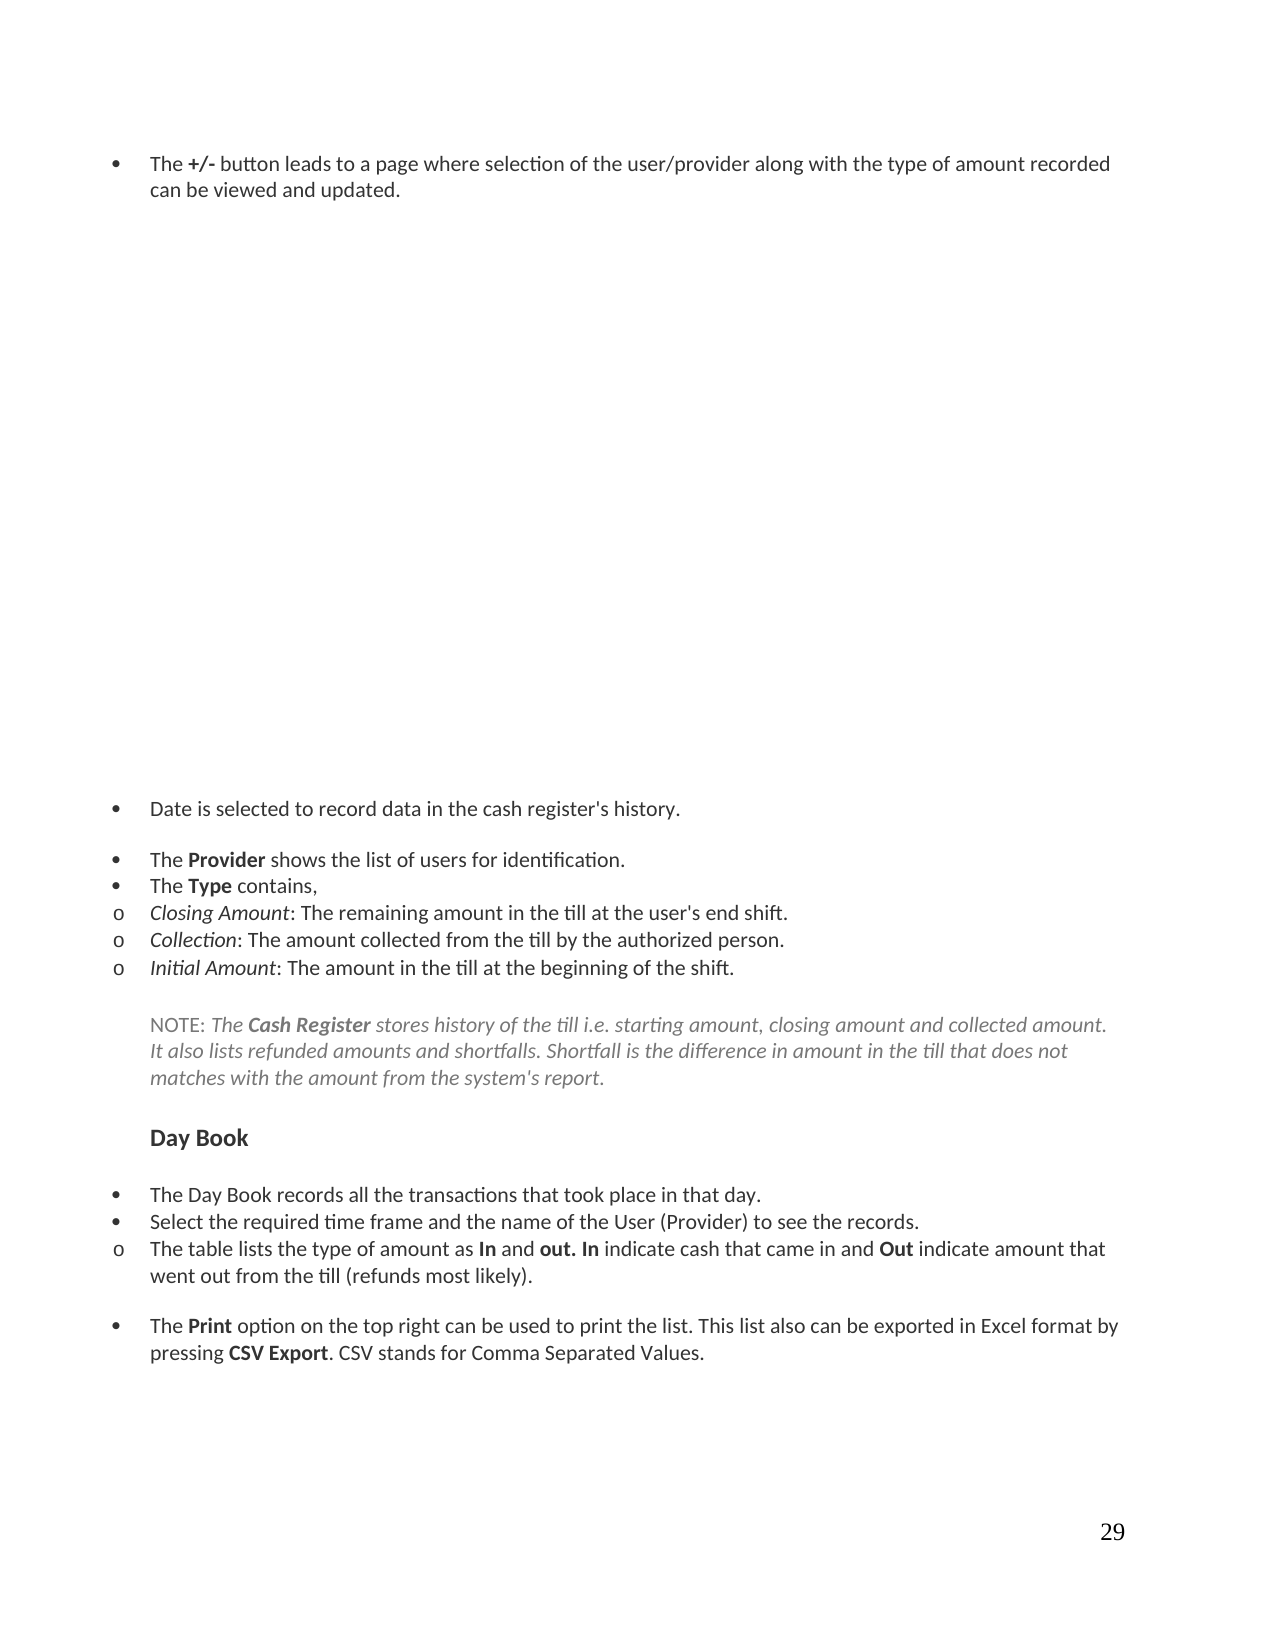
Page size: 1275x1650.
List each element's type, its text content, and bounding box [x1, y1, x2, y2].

list The table lists the type of amount as In and out. In indicate cash that came in and Out indicate amount that went out from the till (refunds most likely). [112, 1235, 1125, 1289]
list The Print option on the top right can be used to print the list. This list also can be exported in Excel format by pressing CSV Export. CSV stands for Comma Separated Values. [112, 1313, 1125, 1366]
list The Type contains, [112, 872, 1125, 899]
list Date is selected to record data in the cash register's history. [112, 796, 1125, 822]
list Initial Amount: The amount in the till at the beginning of the shift. [112, 954, 1125, 982]
list Collection: The amount collected from the till by the authorized person. [112, 927, 1125, 954]
list Select the required time frame and the name of the User (Provider) to see the records. [112, 1208, 1125, 1235]
list The +/- button leads to a page where selection of the user/provider along with the type of amount recorded can be viewed and updated. [112, 150, 1125, 203]
list Closing Amount: The remaining amount in the till at the user's end shift. [112, 899, 1125, 927]
subtitle Day Book [150, 1122, 1125, 1152]
list The Day Book records all the transactions that took place in that day. [112, 1182, 1125, 1208]
text NOTE: The Cash Register stores history of the till i.e. starting amount, closing amount and collected amount. It also lists refunded amounts and shortfalls. Shortfall is the difference in amount in the till that does not matches with the amount from the system's report. [150, 1011, 1125, 1091]
list The Provider shows the list of users for identification. [112, 846, 1125, 872]
